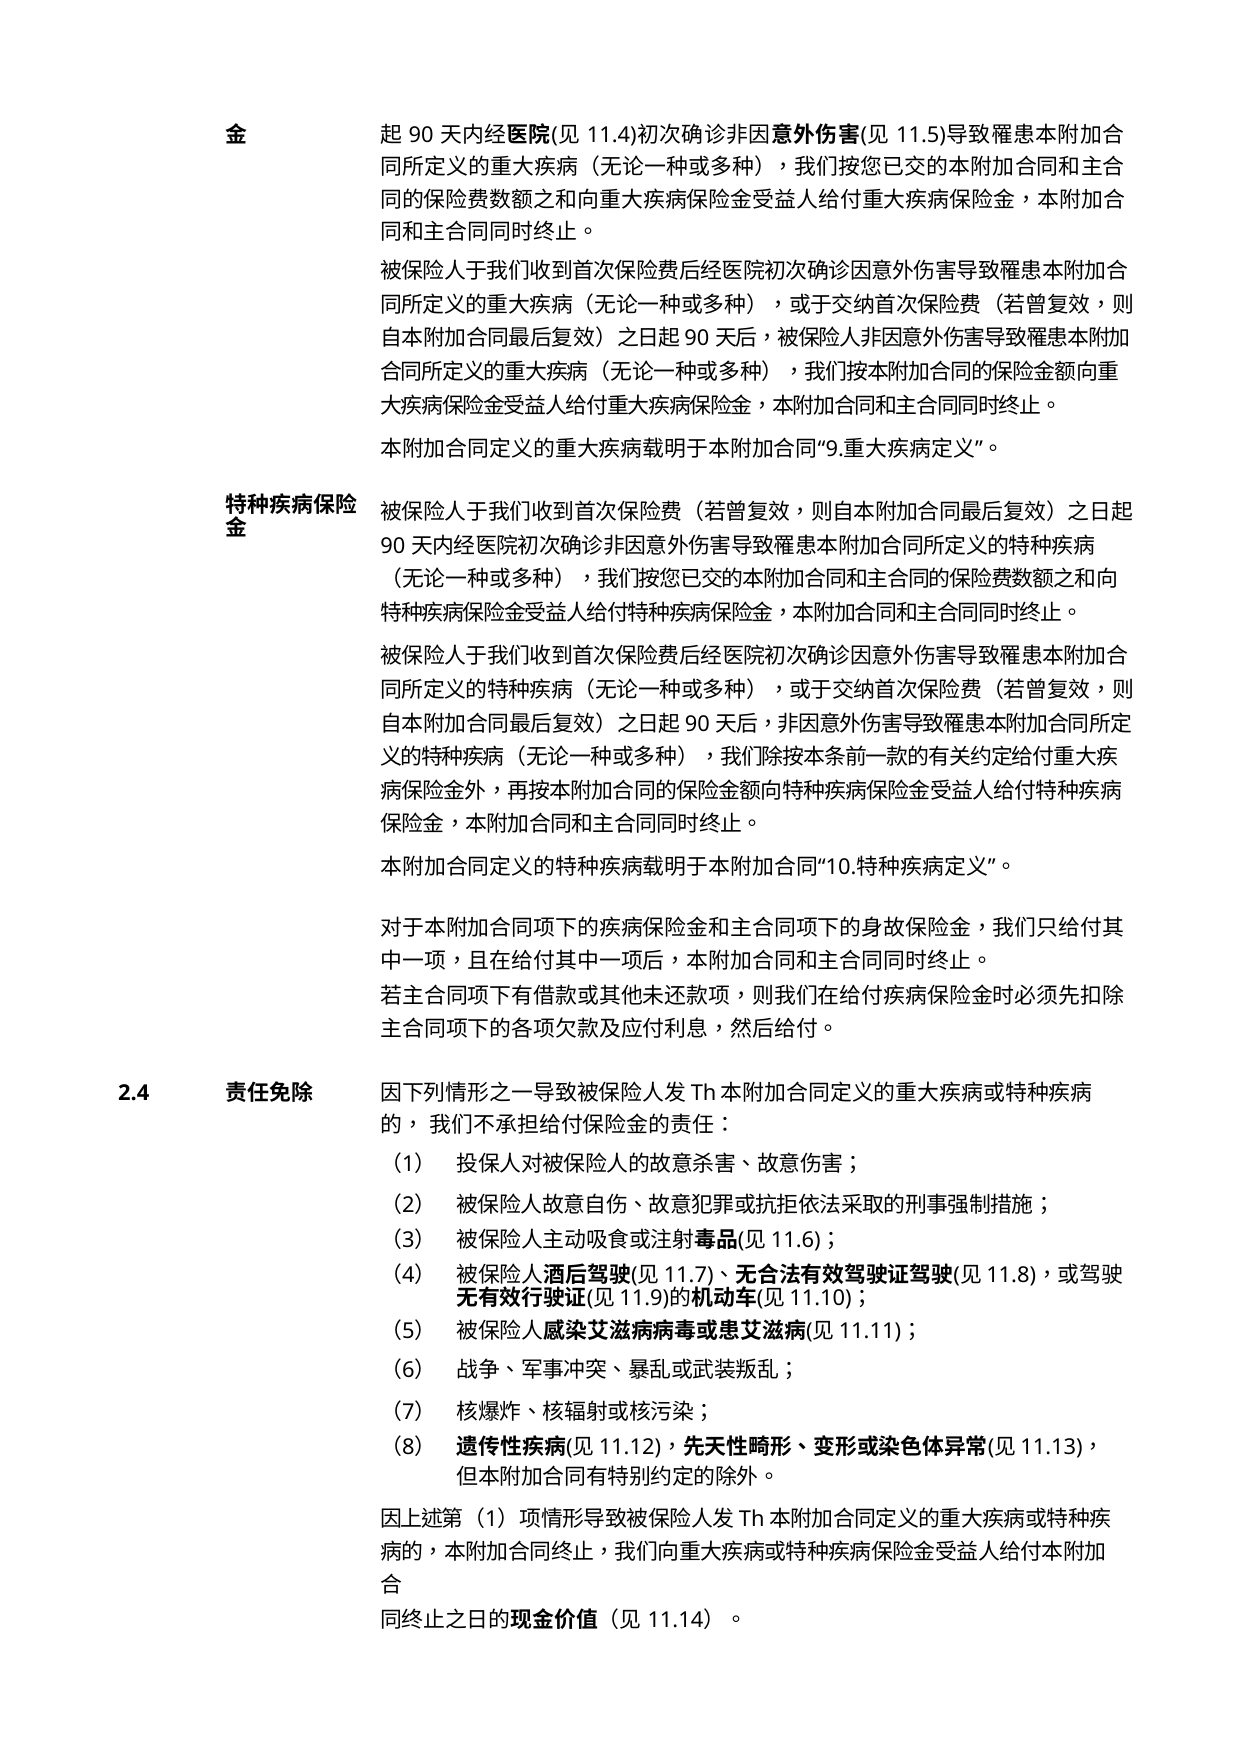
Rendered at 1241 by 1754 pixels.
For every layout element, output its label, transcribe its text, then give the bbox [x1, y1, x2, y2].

text 金 起 90 天内经医院(见 11.4)初次确诊非因意外伤害(见 11.5)导致罹患本附加合同所定义的重大疾病（无论一种或多种），我们按您已交的本附加合同和主合同的保险费数额之和向重大疾病保险金受益人给付重大疾病保险金，本附加合同和主合同同时终止。 [225, 116, 1125, 246]
text 被保险人于我们收到首次保险费（若曾复效，则自本附加合同最后复效）之日起 90 天内经医院初次确诊非因意外伤害导致罹患本附加合同所定义的特种疾病（无论一种或多种），我们按您已交的本附加合同和主合同的保险费数额之和向特种疾病保险金受益人给付特种疾病保险金，本附加合同和主合同同时终止。 [380, 496, 1136, 627]
text 被保险人于我们收到首次保险费后经医院初次确诊因意外伤害导致罹患本附加合同所定义的特种疾病（无论一种或多种），或于交纳首次保险费（若曾复效，则自本附加合同最后复效）之日起 90 天后，非因意外伤害导致罹患本附加合同所定义的特种疾病（无论一种或多种），我们除按本条前一款的有关约定给付重大疾病保险金外，再按本附加合同的保险金额向特种疾病保险金受益人给付特种疾病保险金，本附加合同和主合同同时终止。 [380, 640, 1136, 838]
list 被保险人主动吸食或注射毒品(见 11.6)； [380, 1224, 1148, 1254]
list 责任免除 因下列情形之一导致被保险人发Th本附加合同定义的重大疾病或特种疾病的， 我们不承担给付保险金的责任： [118, 1075, 1125, 1139]
list 被保险人酒后驾驶(见 11.7)、无合法有效驾驶证驾驶(见 11.8)，或驾驶无有效行驶证(见 11.9)的机动车(见 11.10)； [380, 1263, 1125, 1312]
text 因上述第（1）项情形导致被保险人发Th本附加合同定义的重大疾病或特种疾病的，本附加合同终止，我们向重大疾病或特种疾病保险金受益人给付本附加合 [380, 1503, 1125, 1599]
text 被保险人于我们收到首次保险费后经医院初次确诊因意外伤害导致罹患本附加合同所定义的重大疾病（无论一种或多种），或于交纳首次保险费（若曾复效，则自本附加合同最后复效）之日起 90 天后，被保险人非因意外伤害导致罹患本附加合同所定义的重大疾病（无论一种或多种），我们按本附加合同的保险金额向重大疾病保险金受益人给付重大疾病保险金，本附加合同和主合同同时终止。 [380, 255, 1136, 419]
text 本附加合同定义的特种疾病载明于本附加合同“10.特种疾病定义”。 [380, 851, 1148, 881]
list 战争、军事冲突、暴乱或武装叛乱； [380, 1354, 1148, 1384]
text 同终止之日的现金价值（见 11.14）。 [380, 1602, 1148, 1634]
text 对于本附加合同项下的疾病保险金和主合同项下的身故保险金，我们只给付其中一项，且在给付其中一项后，本附加合同和主合同同时终止。 [380, 912, 1125, 975]
list 被保险人故意自伤、故意犯罪或抗拒依法采取的刑事强制措施； [380, 1189, 1148, 1219]
list 被保险人感染艾滋病病毒或患艾滋病(见 11.11)； [380, 1315, 1148, 1345]
list 遗传性疾病(见 11.12)，先天性畸形、变形或染色体异常(见 11.13)， 但本附加合同有特别约定的除外。 [380, 1431, 1126, 1491]
subtitle 特种疾病保险金 [225, 492, 358, 542]
list 投保人对被保险人的故意杀害、故意伤害； [380, 1148, 1148, 1178]
text 本附加合同定义的重大疾病载明于本附加合同“9.重大疾病定义”。 [380, 433, 1148, 462]
text 若主合同项下有借款或其他未还款项，则我们在给付疾病保险金时必须先扣除主合同项下的各项欠款及应付利息，然后给付。 [380, 980, 1125, 1043]
list 核爆炸、核辐射或核污染； [380, 1396, 1148, 1426]
